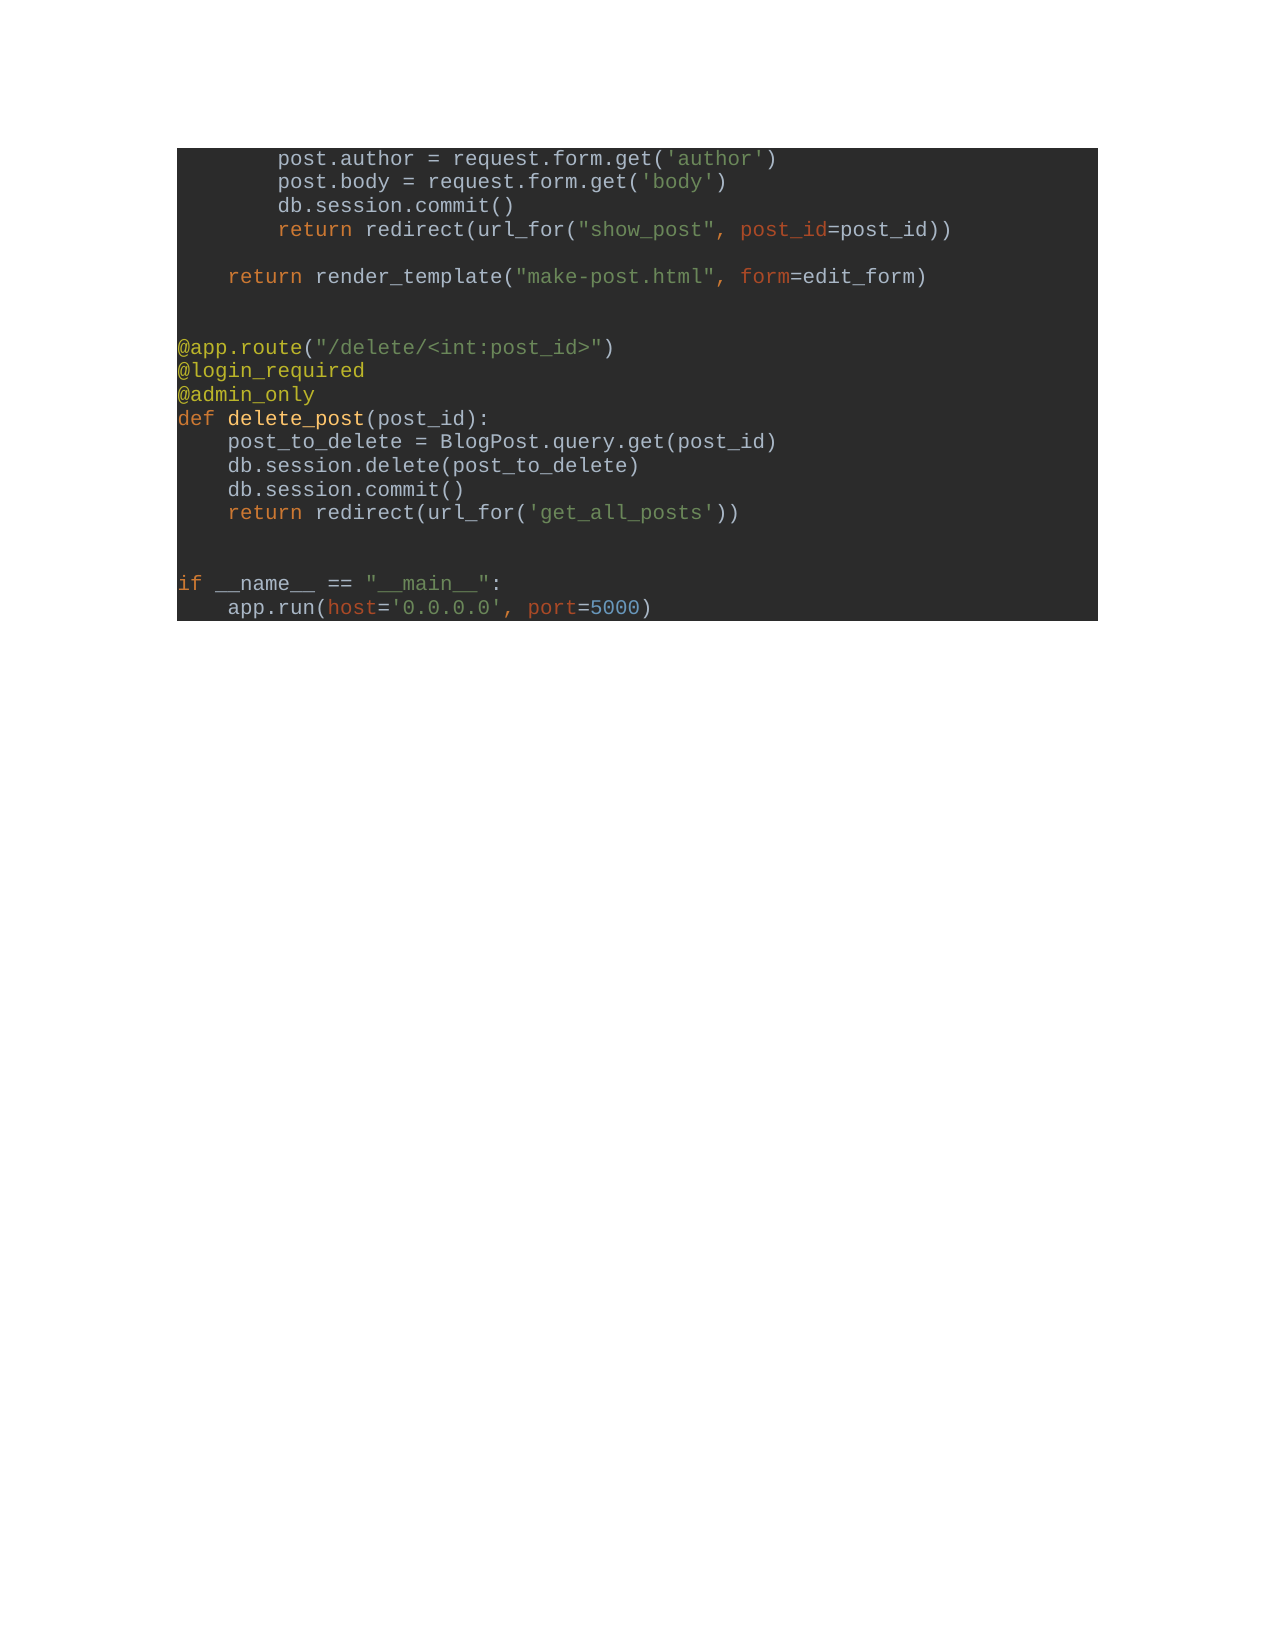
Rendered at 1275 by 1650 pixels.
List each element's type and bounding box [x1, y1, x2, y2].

text [177, 148, 1098, 621]
